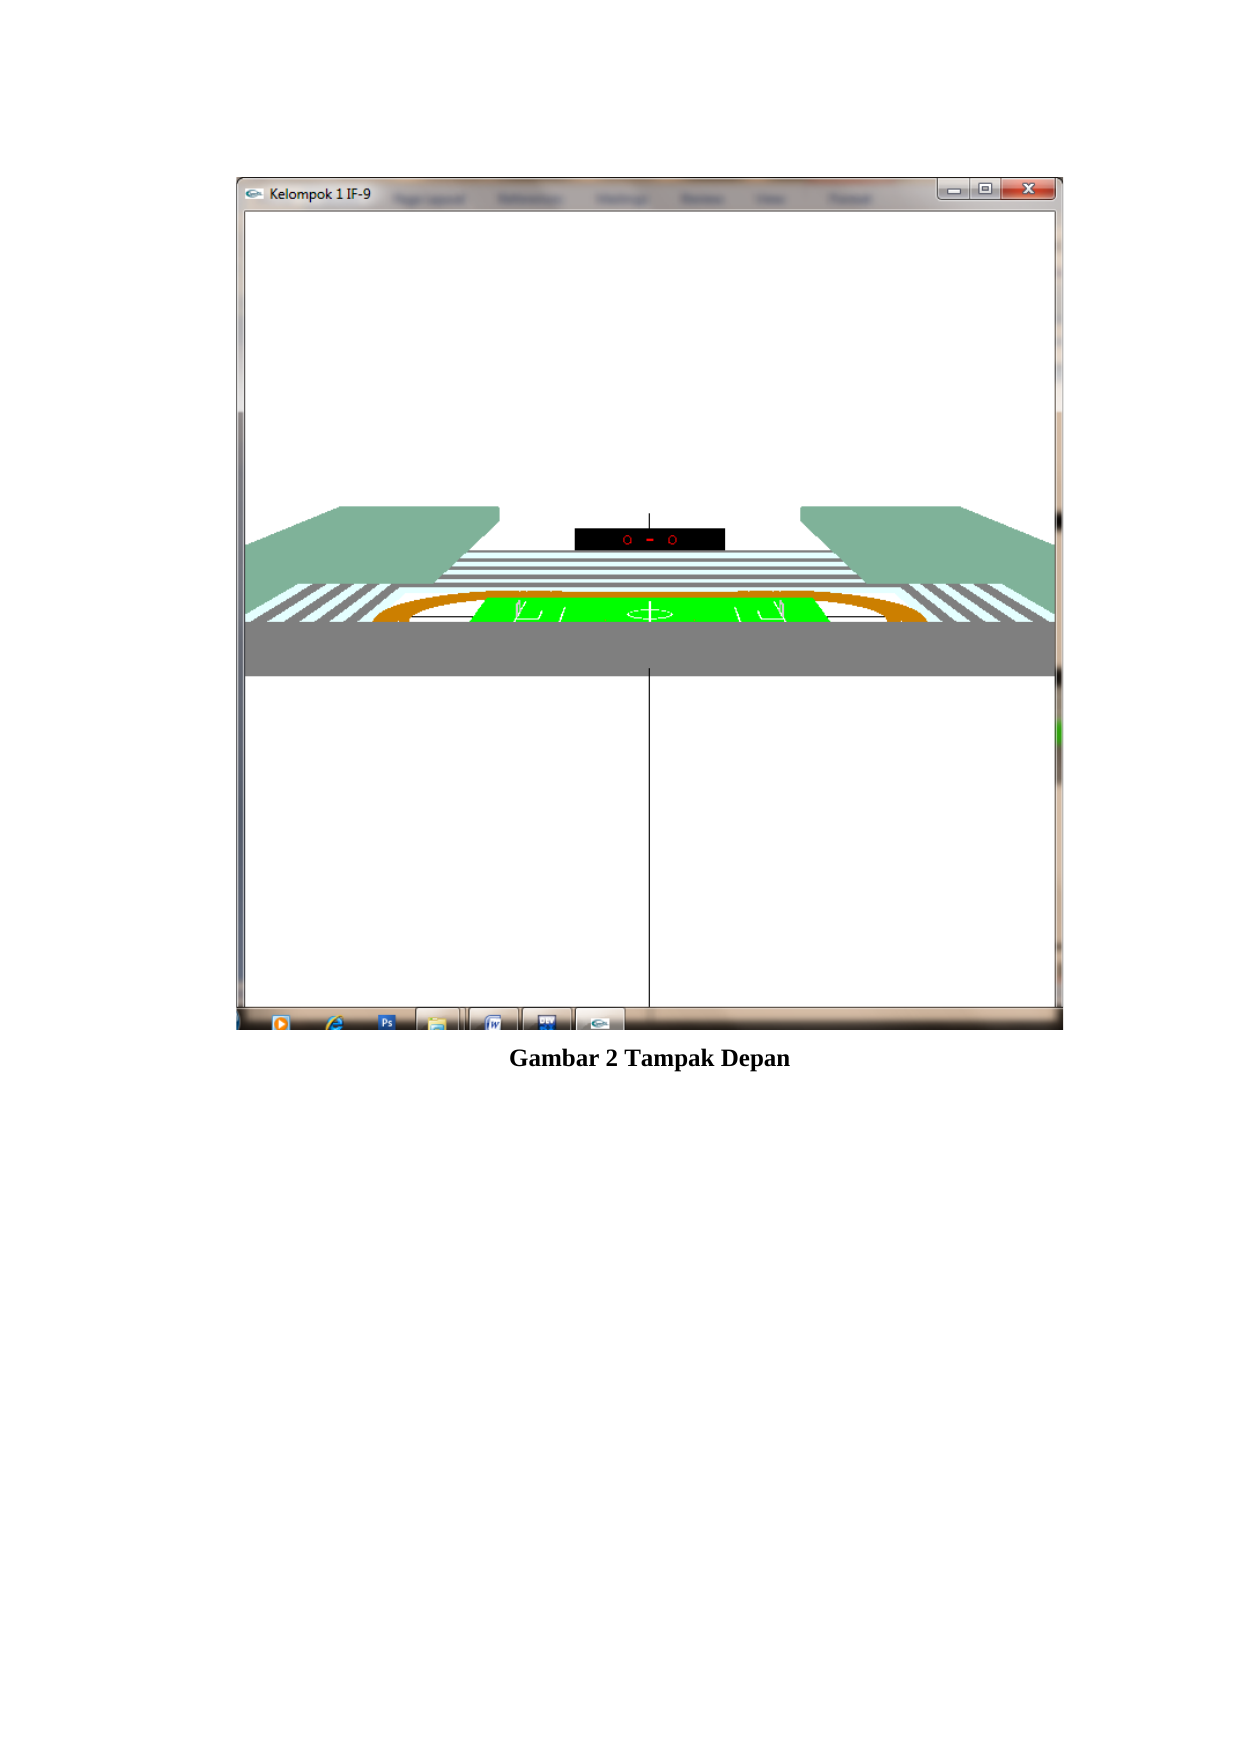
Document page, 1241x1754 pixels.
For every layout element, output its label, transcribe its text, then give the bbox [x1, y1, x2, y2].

picture [236, 177, 1064, 1030]
text Gambar 2 Tampak Depan [236, 1043, 1063, 1072]
